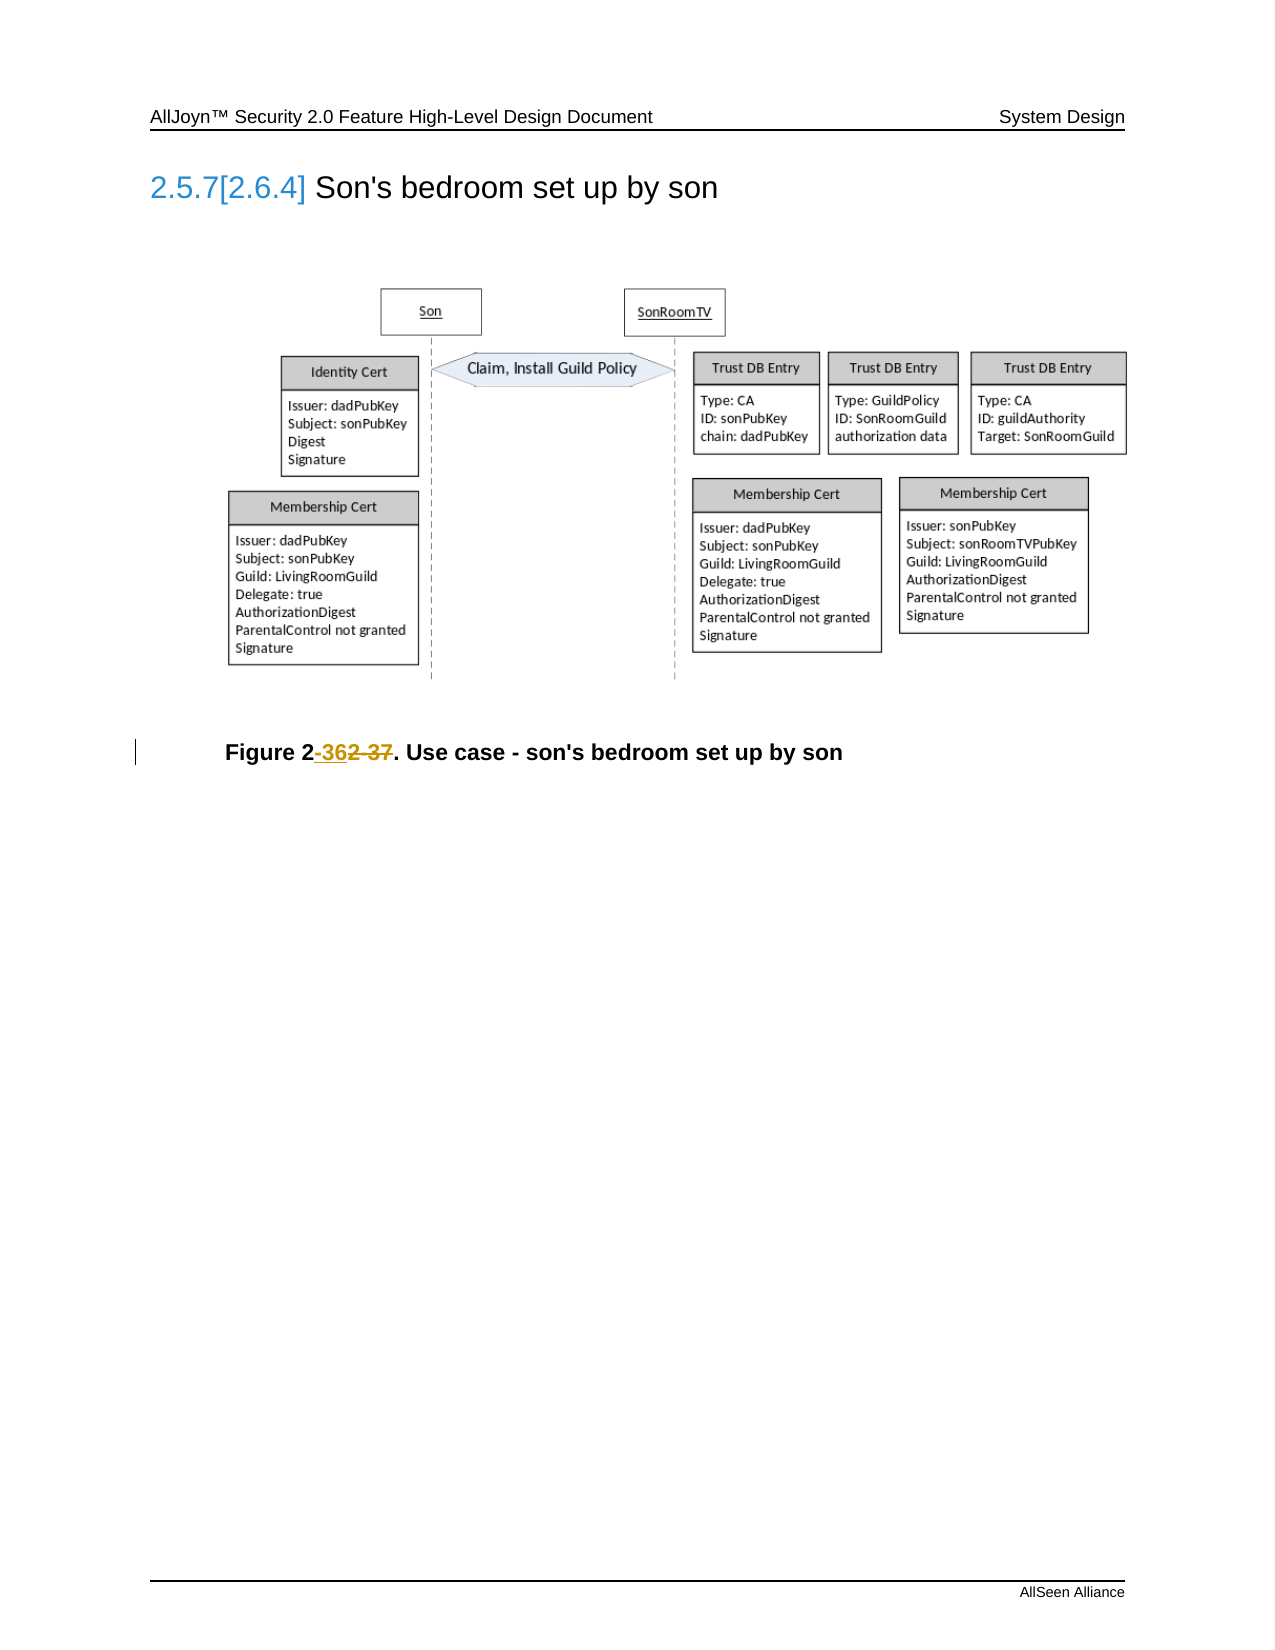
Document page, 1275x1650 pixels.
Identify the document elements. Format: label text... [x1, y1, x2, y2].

text Figure 2. Use case - son's bedroom set up by son [225, 739, 1125, 765]
subtitle Son's bedroom set up by son [150, 169, 1125, 205]
